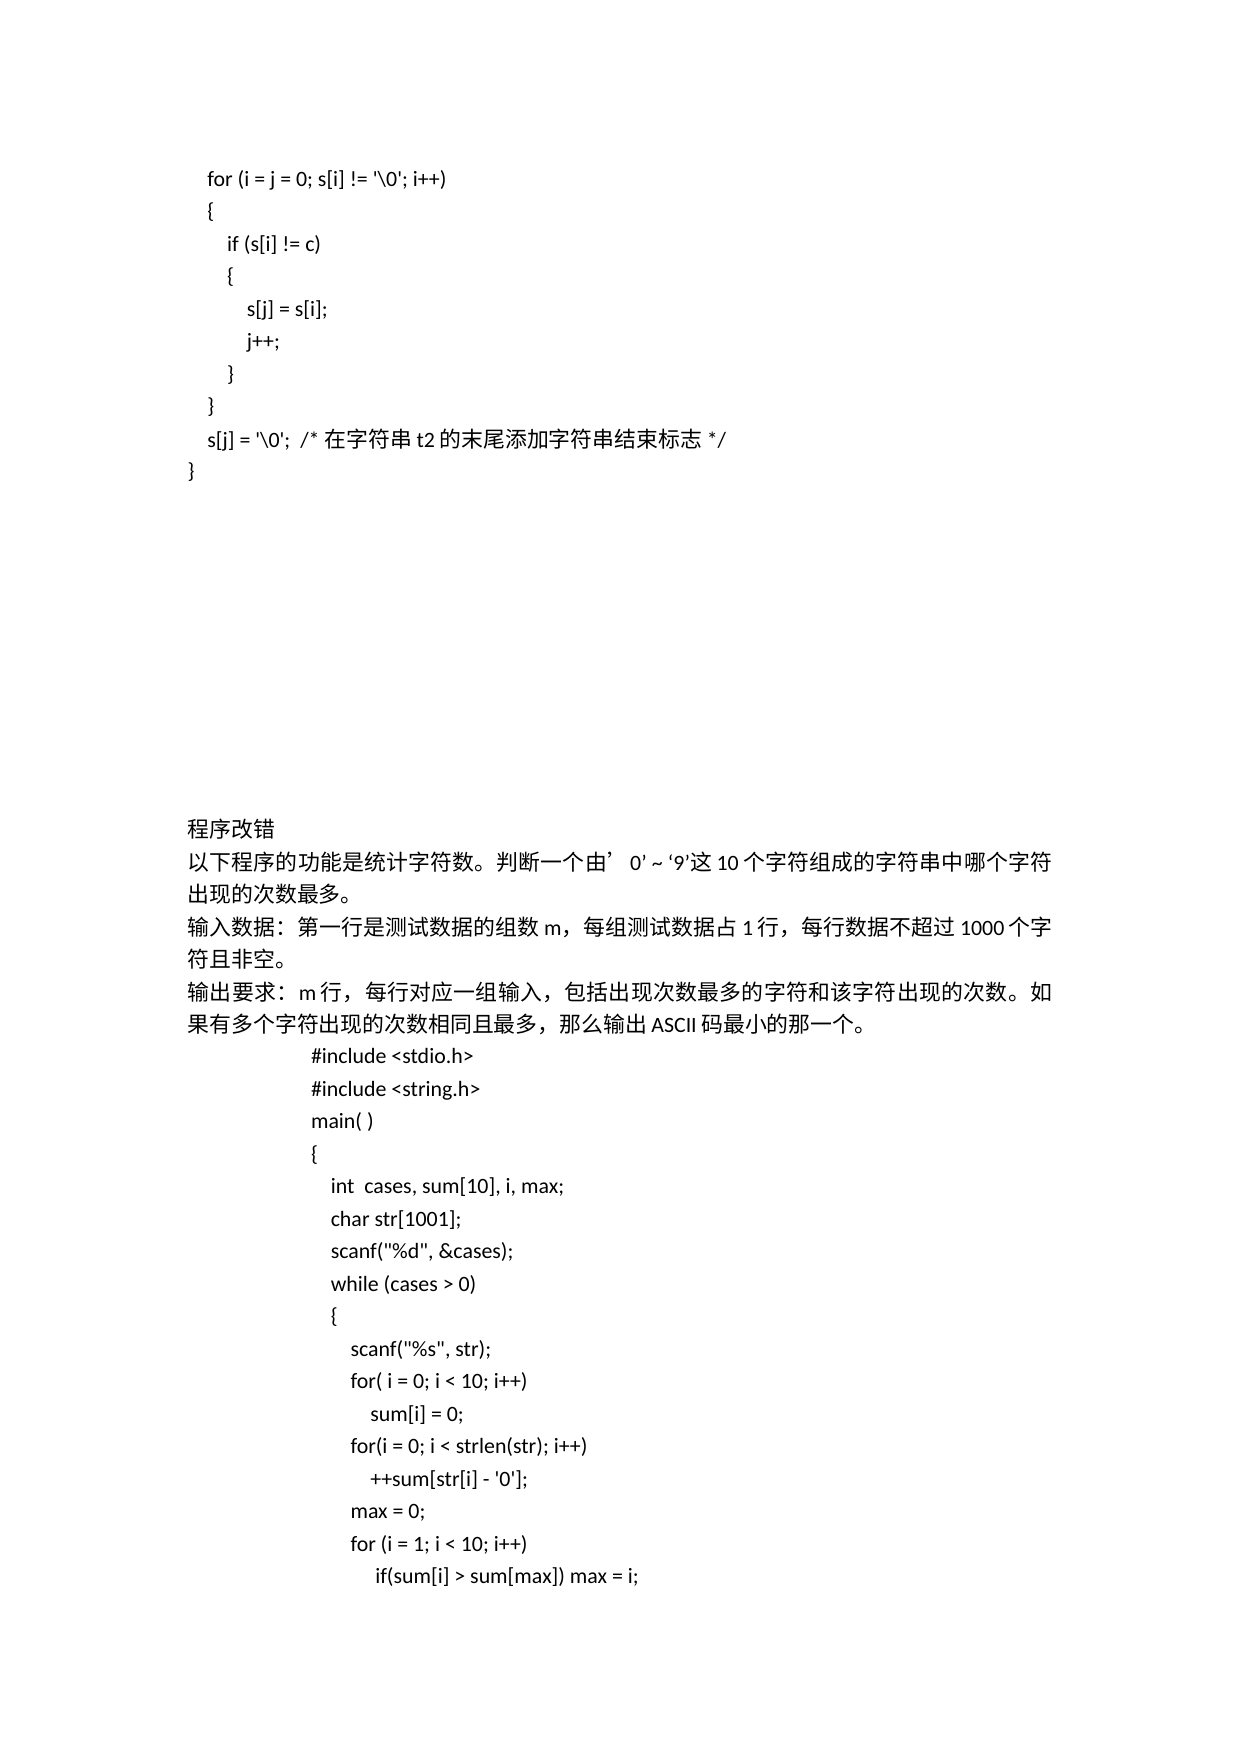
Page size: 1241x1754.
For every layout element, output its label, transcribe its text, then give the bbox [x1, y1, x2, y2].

text 输出要求：m行，每行对应一组输入，包括出现次数最多的字符和该字符出现的次数。如果有多个字符出现的次数相同且最多，那么输出ASCII码最小的那一个。 [187, 974, 1053, 1039]
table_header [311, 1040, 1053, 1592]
text } [187, 389, 1053, 422]
text s[j] = s[i]; [187, 292, 1053, 324]
text } [187, 357, 1053, 389]
text s[j] = '\0'; /* 在字符串t2的末尾添加字符串结束标志 */ [187, 422, 1053, 454]
text } [187, 454, 1053, 487]
text for (i = j = 0; s[i] != '\0'; i++) [187, 162, 1053, 194]
text 以下程序的功能是统计字符数。判断一个由’0’ ~ ‘9’这10个字符组成的字符串中哪个字符出现的次数最多。 [187, 844, 1053, 909]
text 输入数据：第一行是测试数据的组数m，每组测试数据占1行，每行数据不超过1000个字符且非空。 [187, 909, 1053, 974]
text j++; [187, 324, 1053, 357]
text if (s[i] != c) [187, 227, 1053, 259]
text { [187, 194, 1053, 227]
text 程序改错 [187, 812, 1053, 844]
text { [187, 259, 1053, 292]
